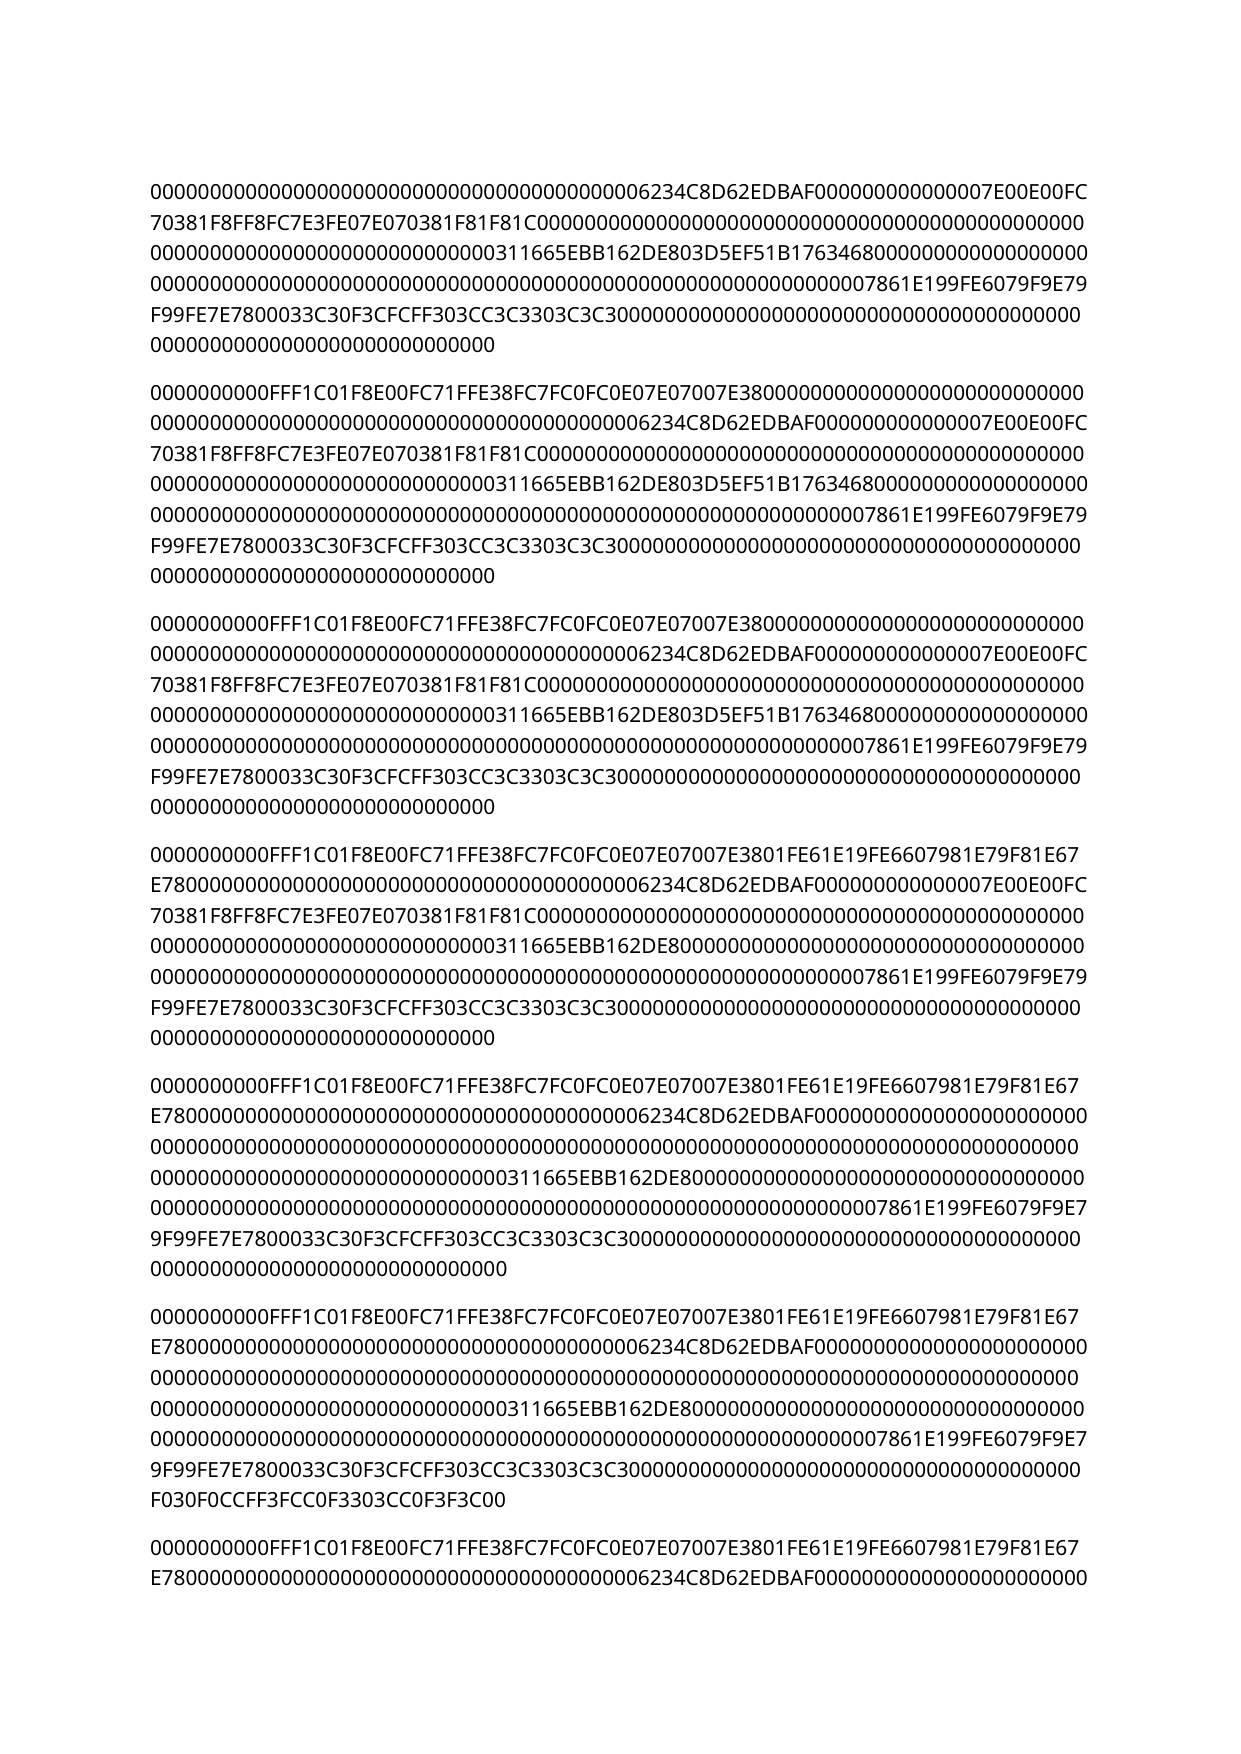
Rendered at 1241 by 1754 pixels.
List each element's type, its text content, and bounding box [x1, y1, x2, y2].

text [150, 1533, 1090, 1592]
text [150, 177, 1090, 359]
text 0000000000FFF1C01F8E00FC71FFE38FC7FC0FC0E07E07007E3801FE61E19FE6607981E79F81E67E78000000000000000000000000000000000000006234C8D62EDBAF000000000000007E00E00FC70381F8FF8FC7E3FE07E070381F81F81C000000000000000000000000000000000000000000000000000000000000000000000000000311665EBB162DE800000000000000000000000000000000000000000000000000000000000000000000000000000000000000000000007861E199FE6079F9E79F99FE7E7800033C30F3CFCFF303CC3C3303C3C300000000000000000000000000000000000000000000000000000000000000000000 [150, 840, 1090, 1052]
text 0000000000FFF1C01F8E00FC71FFE38FC7FC0FC0E07E07007E3801FE61E19FE6607981E79F81E67E78000000000000000000000000000000000000006234C8D62EDBAF00000000000000000000000000000000000000000000000000000000000000000000000000000000000000000000000000000000000000000000000000000000000311665EBB162DE800000000000000000000000000000000000000000000000000000000000000000000000000000000000000000000007861E199FE6079F9E79F99FE7E7800033C30F3CFCFF303CC3C3303C3C300000000000000000000000000000000000000000000000000000000000000000000 [150, 1071, 1090, 1283]
